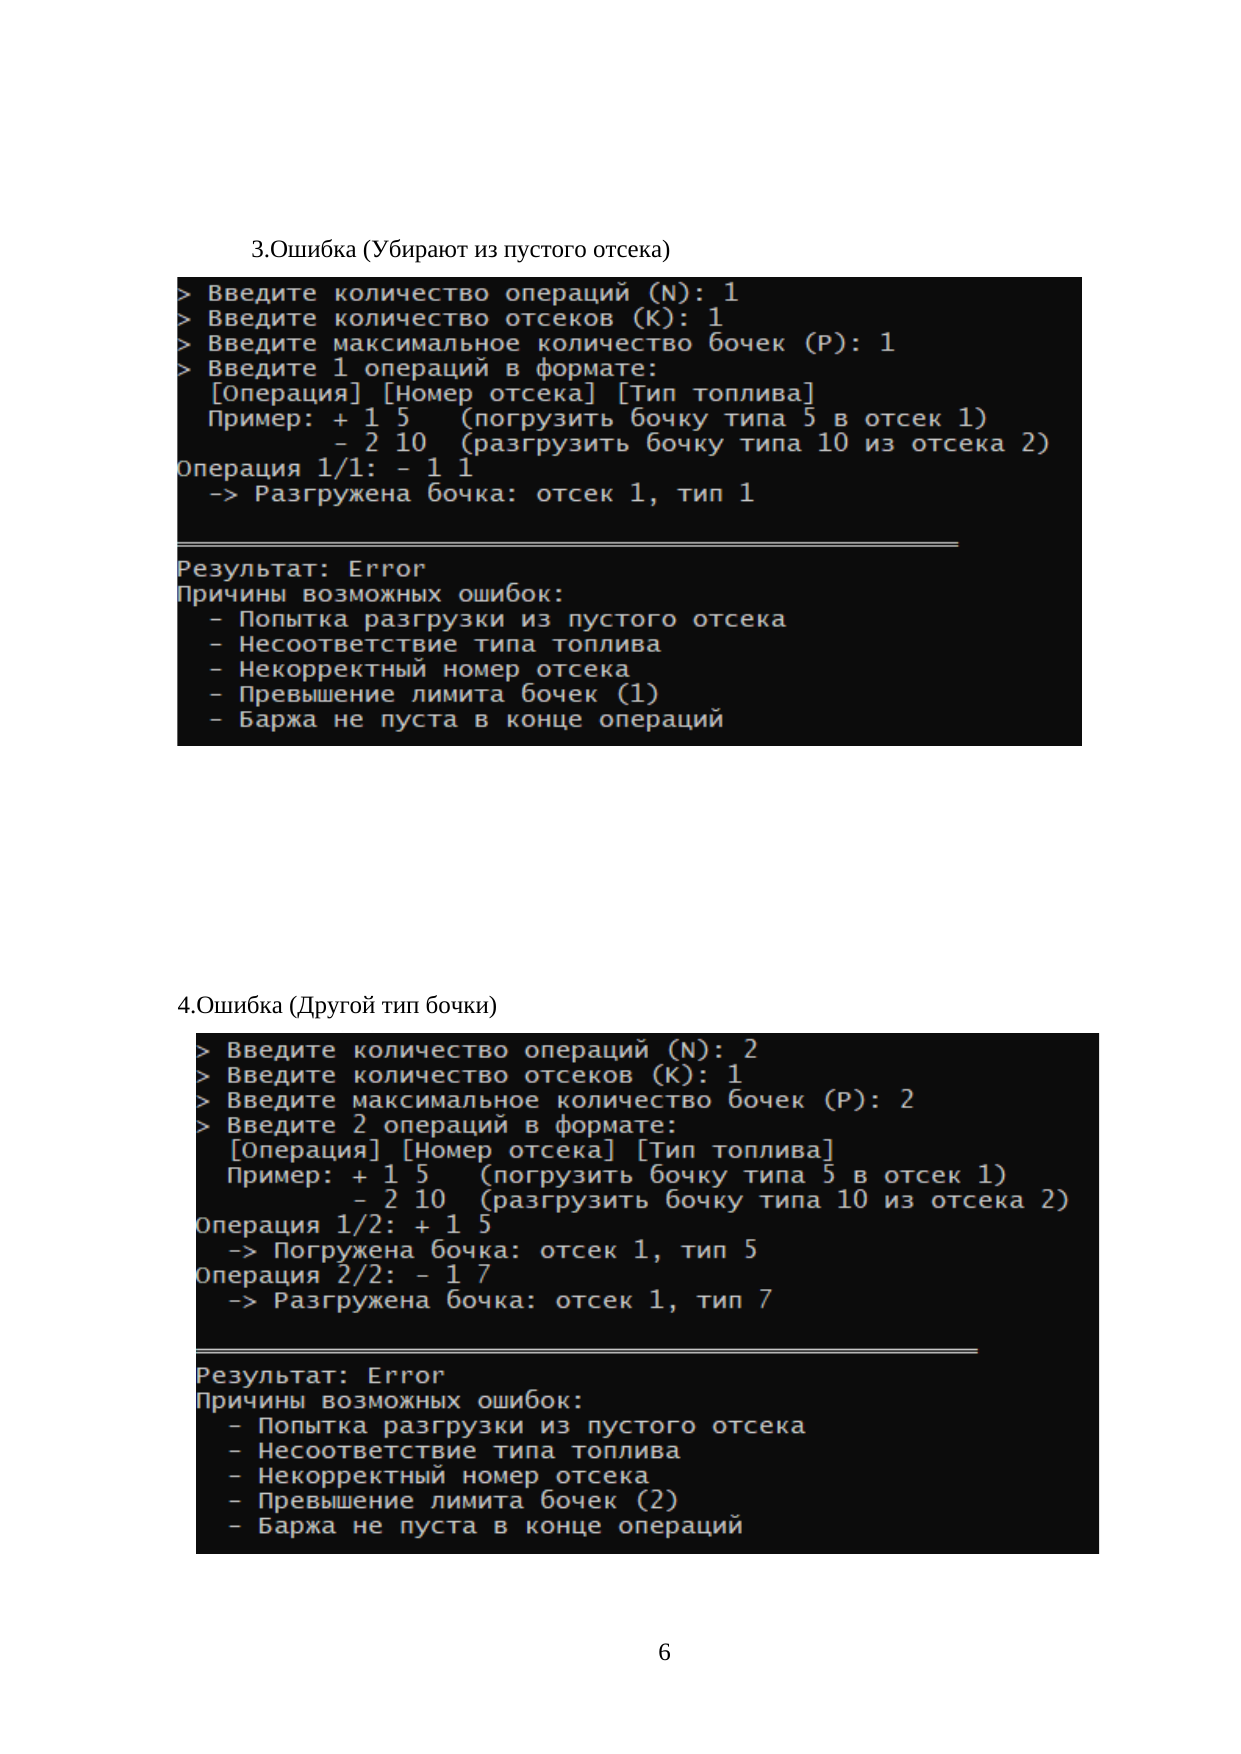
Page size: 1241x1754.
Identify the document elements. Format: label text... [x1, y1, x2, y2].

text 3.Ошибка (Убирают из пустого отсека) [177, 234, 1152, 263]
text 4.Ошибка (Другой тип бочки) [177, 990, 1152, 1019]
